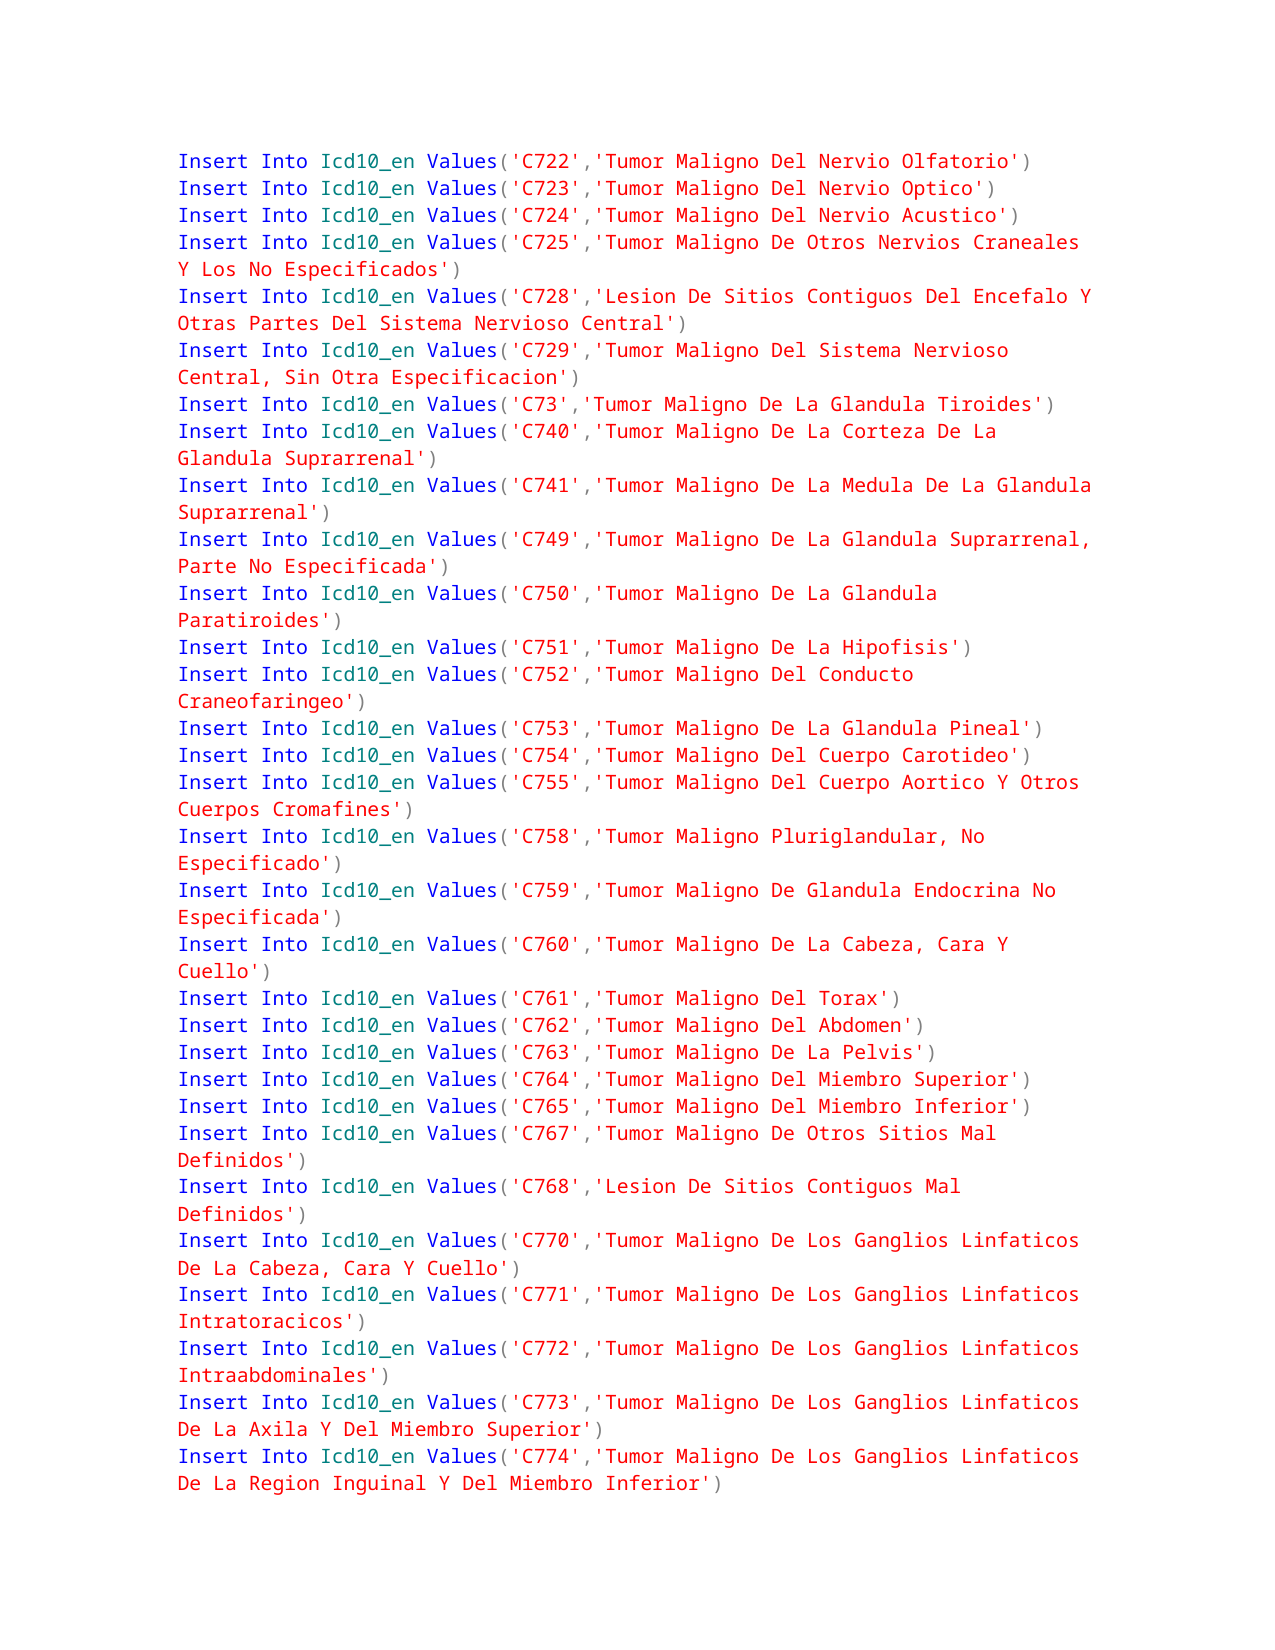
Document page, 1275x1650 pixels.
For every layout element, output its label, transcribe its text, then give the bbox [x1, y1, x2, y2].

text Insert Into Icd10_en Values('C749','Tumor Maligno De La Glandula Suprarrenal, Parte No Especificada') [177, 525, 1098, 579]
text Insert Into Icd10_en Values('C758','Tumor Maligno Pluriglandular, No Especificado') [177, 822, 1098, 876]
text Insert Into Icd10_en Values('C754','Tumor Maligno Del Cuerpo Carotideo') [177, 741, 1098, 768]
text Insert Into Icd10_en Values('C760','Tumor Maligno De La Cabeza, Cara Y Cuello') [177, 930, 1098, 984]
text Insert Into Icd10_en Values('C755','Tumor Maligno Del Cuerpo Aortico Y Otros Cuerpos Cromafines') [177, 768, 1098, 822]
text Insert Into Icd10_en Values('C725','Tumor Maligno De Otros Nervios Craneales Y Los No Especificados') [177, 228, 1098, 282]
text Insert Into Icd10_en Values('C729','Tumor Maligno Del Sistema Nervioso Central, Sin Otra Especificacion') [177, 336, 1098, 390]
text Insert Into Icd10_en Values('C73','Tumor Maligno De La Glandula Tiroides') [177, 390, 1098, 417]
text Insert Into Icd10_en Values('C761','Tumor Maligno Del Torax') [177, 984, 1098, 1011]
text Insert Into Icd10_en Values('C724','Tumor Maligno Del Nervio Acustico') [177, 202, 1098, 228]
text Insert Into Icd10_en Values('C763','Tumor Maligno De La Pelvis') [177, 1038, 1098, 1065]
text Insert Into Icd10_en Values('C762','Tumor Maligno Del Abdomen') [177, 1011, 1098, 1038]
text Insert Into Icd10_en Values('C768','Lesion De Sitios Contiguos Mal Definidos') [177, 1173, 1098, 1227]
text Insert Into Icd10_en Values('C752','Tumor Maligno Del Conducto Craneofaringeo') [177, 660, 1098, 714]
text Insert Into Icd10_en Values('C741','Tumor Maligno De La Medula De La Glandula Suprarrenal') [177, 471, 1098, 525]
text Insert Into Icd10_en Values('C765','Tumor Maligno Del Miembro Inferior') [177, 1092, 1098, 1119]
text Insert Into Icd10_en Values('C764','Tumor Maligno Del Miembro Superior') [177, 1065, 1098, 1092]
text Insert Into Icd10_en Values('C772','Tumor Maligno De Los Ganglios Linfaticos Intraabdominales') [177, 1335, 1098, 1389]
text Insert Into Icd10_en Values('C751','Tumor Maligno De La Hipofisis') [177, 633, 1098, 660]
text Insert Into Icd10_en Values('C770','Tumor Maligno De Los Ganglios Linfaticos De La Cabeza, Cara Y Cuello') [177, 1227, 1098, 1281]
text Insert Into Icd10_en Values('C740','Tumor Maligno De La Corteza De La Glandula Suprarrenal') [177, 417, 1098, 471]
text Insert Into Icd10_en Values('C774','Tumor Maligno De Los Ganglios Linfaticos De La Region Inguinal Y Del Miembro Inferior') [177, 1443, 1098, 1497]
text Insert Into Icd10_en Values('C728','Lesion De Sitios Contiguos Del Encefalo Y Otras Partes Del Sistema Nervioso Central') [177, 282, 1098, 336]
text Insert Into Icd10_en Values('C767','Tumor Maligno De Otros Sitios Mal Definidos') [177, 1119, 1098, 1173]
text Insert Into Icd10_en Values('C771','Tumor Maligno De Los Ganglios Linfaticos Intratoracicos') [177, 1281, 1098, 1335]
text Insert Into Icd10_en Values('C773','Tumor Maligno De Los Ganglios Linfaticos De La Axila Y Del Miembro Superior') [177, 1389, 1098, 1443]
text Insert Into Icd10_en Values('C750','Tumor Maligno De La Glandula Paratiroides') [177, 579, 1098, 633]
text Insert Into Icd10_en Values('C753','Tumor Maligno De La Glandula Pineal') [177, 714, 1098, 741]
text Insert Into Icd10_en Values('C759','Tumor Maligno De Glandula Endocrina No Especificada') [177, 876, 1098, 930]
text Insert Into Icd10_en Values('C723','Tumor Maligno Del Nervio Optico') [177, 174, 1098, 202]
text Insert Into Icd10_en Values('C722','Tumor Maligno Del Nervio Olfatorio') [177, 148, 1098, 174]
